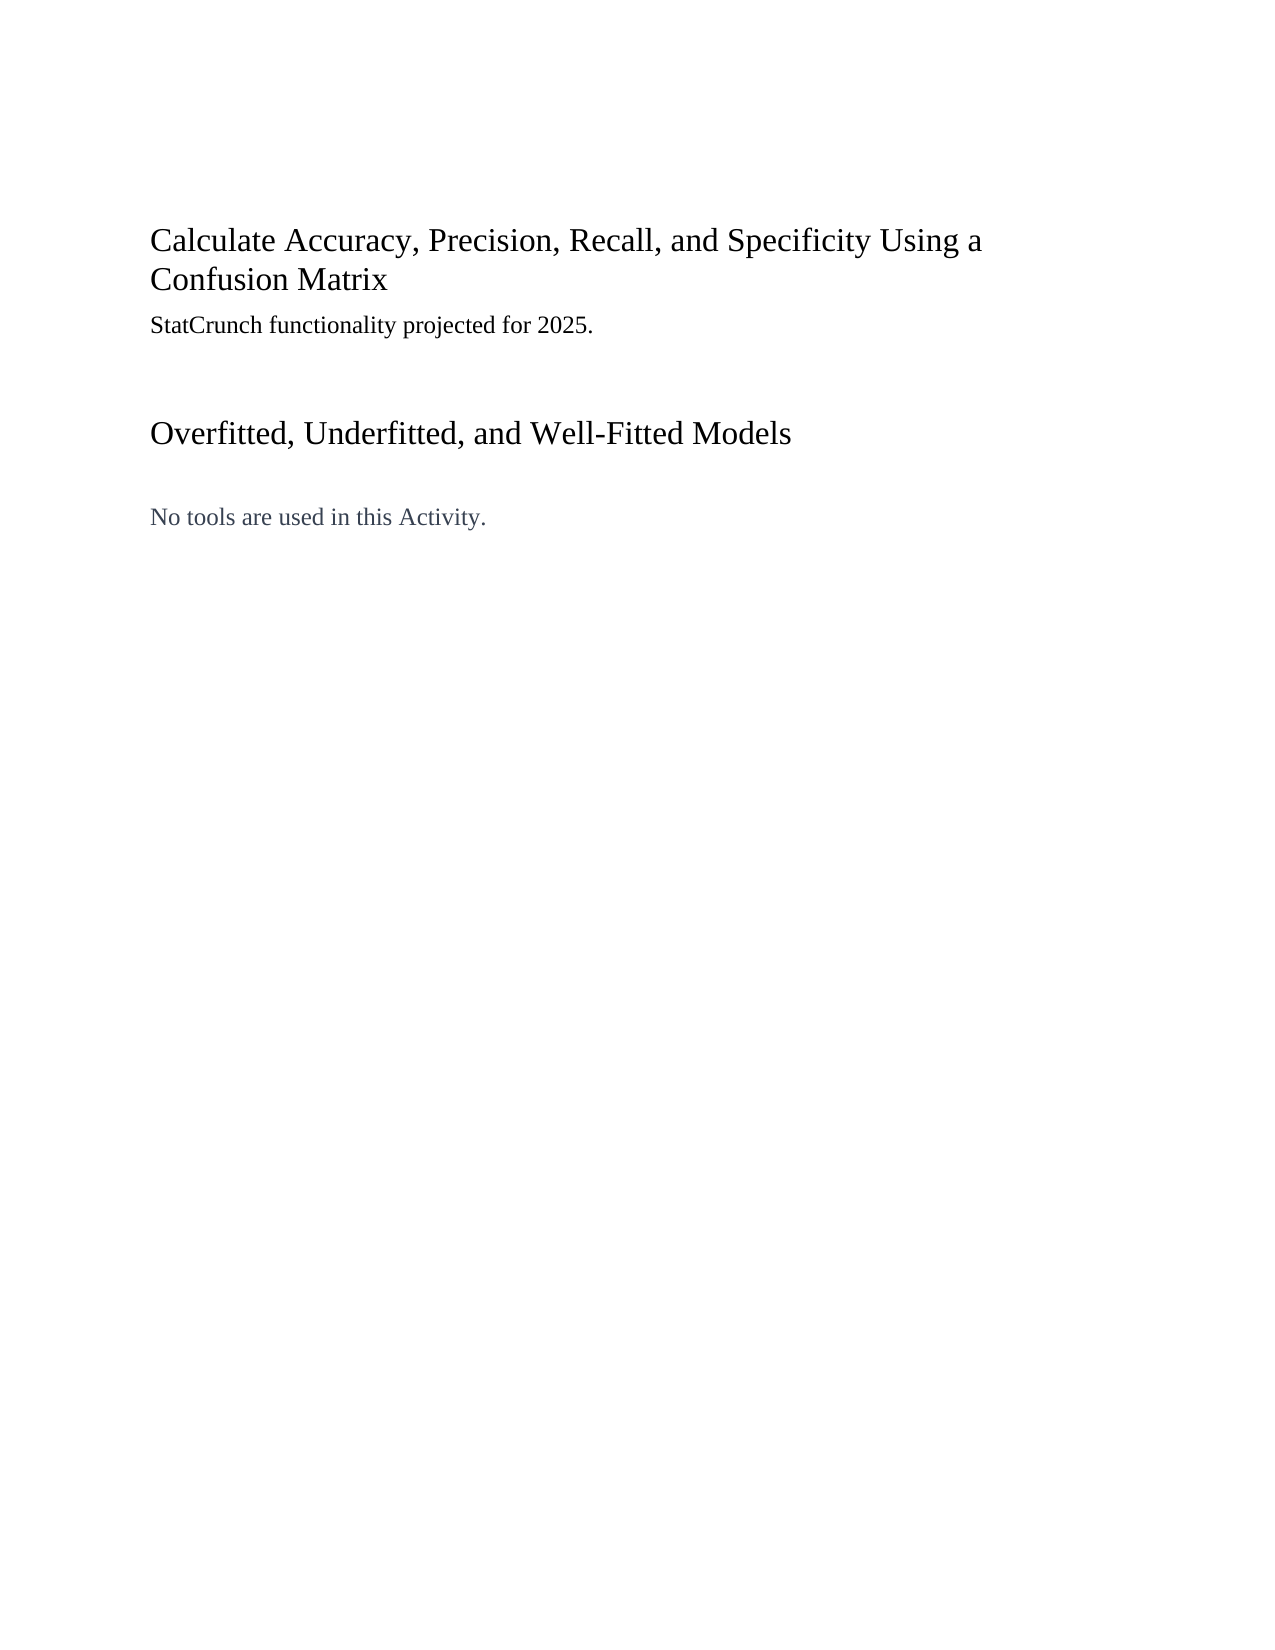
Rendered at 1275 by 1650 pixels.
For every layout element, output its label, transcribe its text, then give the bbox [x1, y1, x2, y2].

subtitle Calculate Accuracy, Precision, Recall, and Specificity Using a Confusion Matrix [150, 221, 1125, 297]
subtitle Overfitted, Underfitted, and Well-Fitted Models [150, 413, 1112, 452]
text No tools are used in this Activity. [150, 502, 1125, 531]
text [150, 310, 1125, 338]
